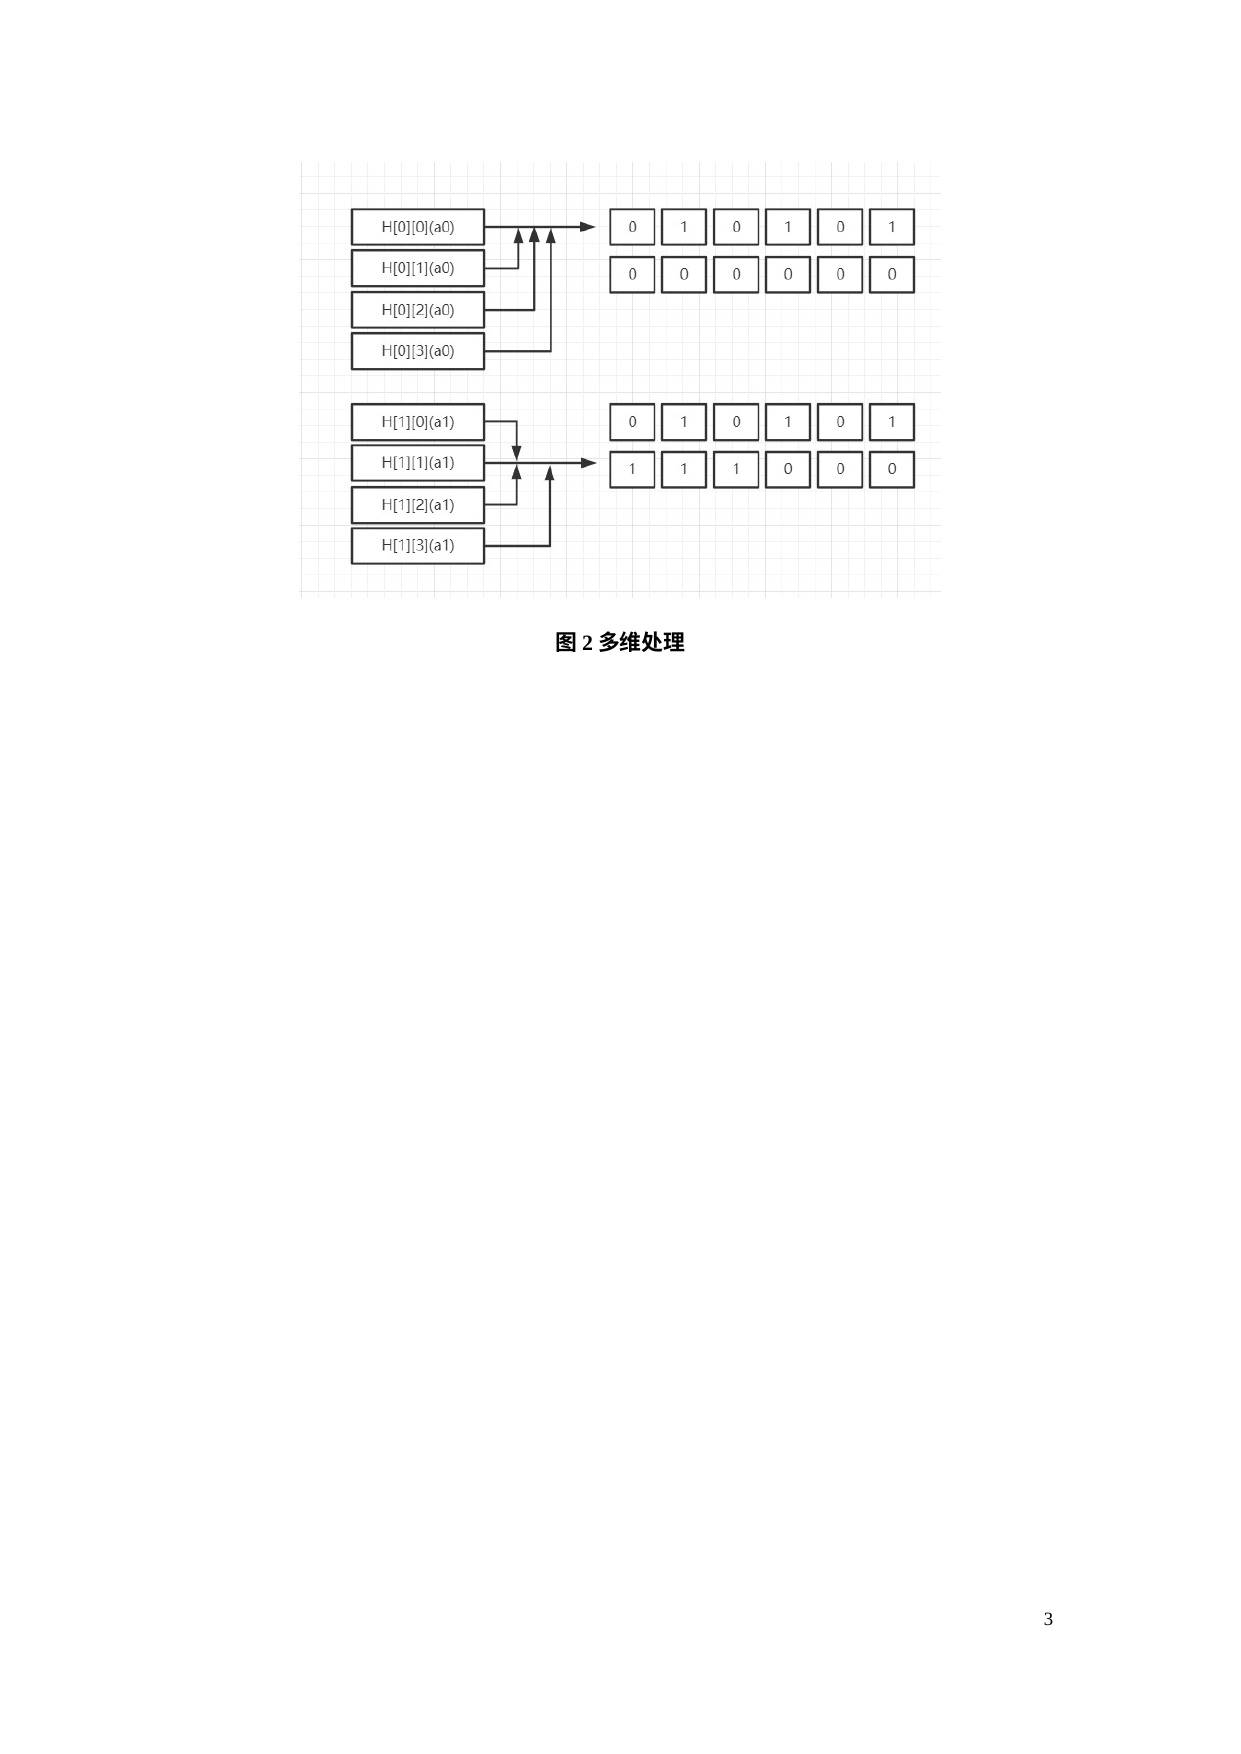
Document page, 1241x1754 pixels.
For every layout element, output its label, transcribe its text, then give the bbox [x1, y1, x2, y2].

picture [299, 162, 942, 598]
text 图 2 多维处理 [187, 624, 1053, 657]
